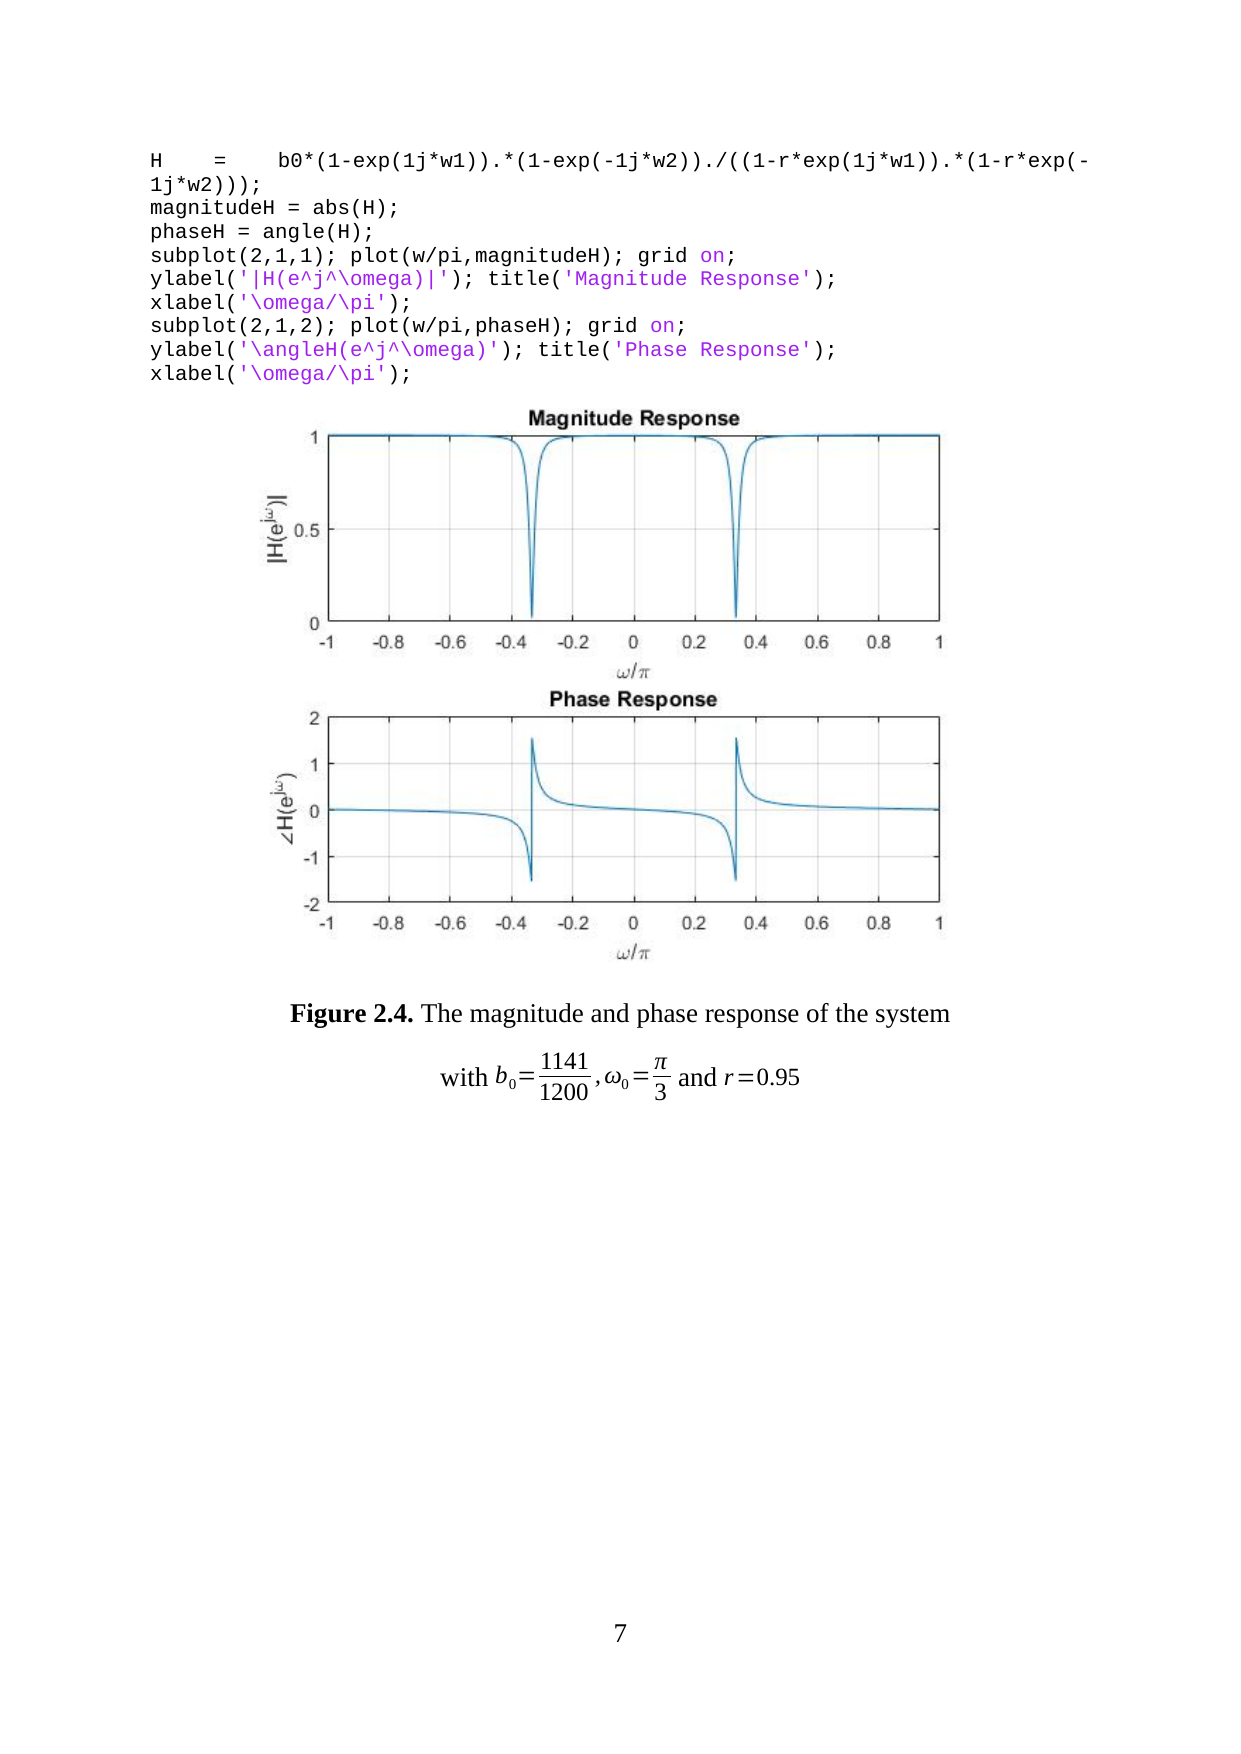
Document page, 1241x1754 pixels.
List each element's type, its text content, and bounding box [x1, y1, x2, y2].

text phaseH = angle(H); [150, 221, 1090, 244]
text xlabel('\omega/\pi'); [150, 363, 1090, 386]
text Figure 2.4. The magnitude and phase response of the system [150, 997, 1090, 1028]
text subplot(2,1,2); plot(w/pi,phaseH); grid on; [150, 316, 1090, 339]
text with and [150, 1047, 1090, 1106]
picture [225, 386, 1015, 979]
text ylabel('|H(e^j^\omega)|'); title('Magnitude Response'); [150, 268, 1090, 292]
text H = b0*(1-exp(1j*w1)).*(1-exp(-1j*w2))./((1-r*exp(1j*w1)).*(1-r*exp(-1j*w2))); [150, 150, 1090, 197]
text ylabel('\angleH(e^j^\omega)'); title('Phase Response'); [150, 339, 1090, 363]
text subplot(2,1,1); plot(w/pi,magnitudeH); grid on; [150, 244, 1090, 268]
text magnitudeH = abs(H); [150, 197, 1090, 221]
text xlabel('\omega/\pi'); [150, 292, 1090, 316]
